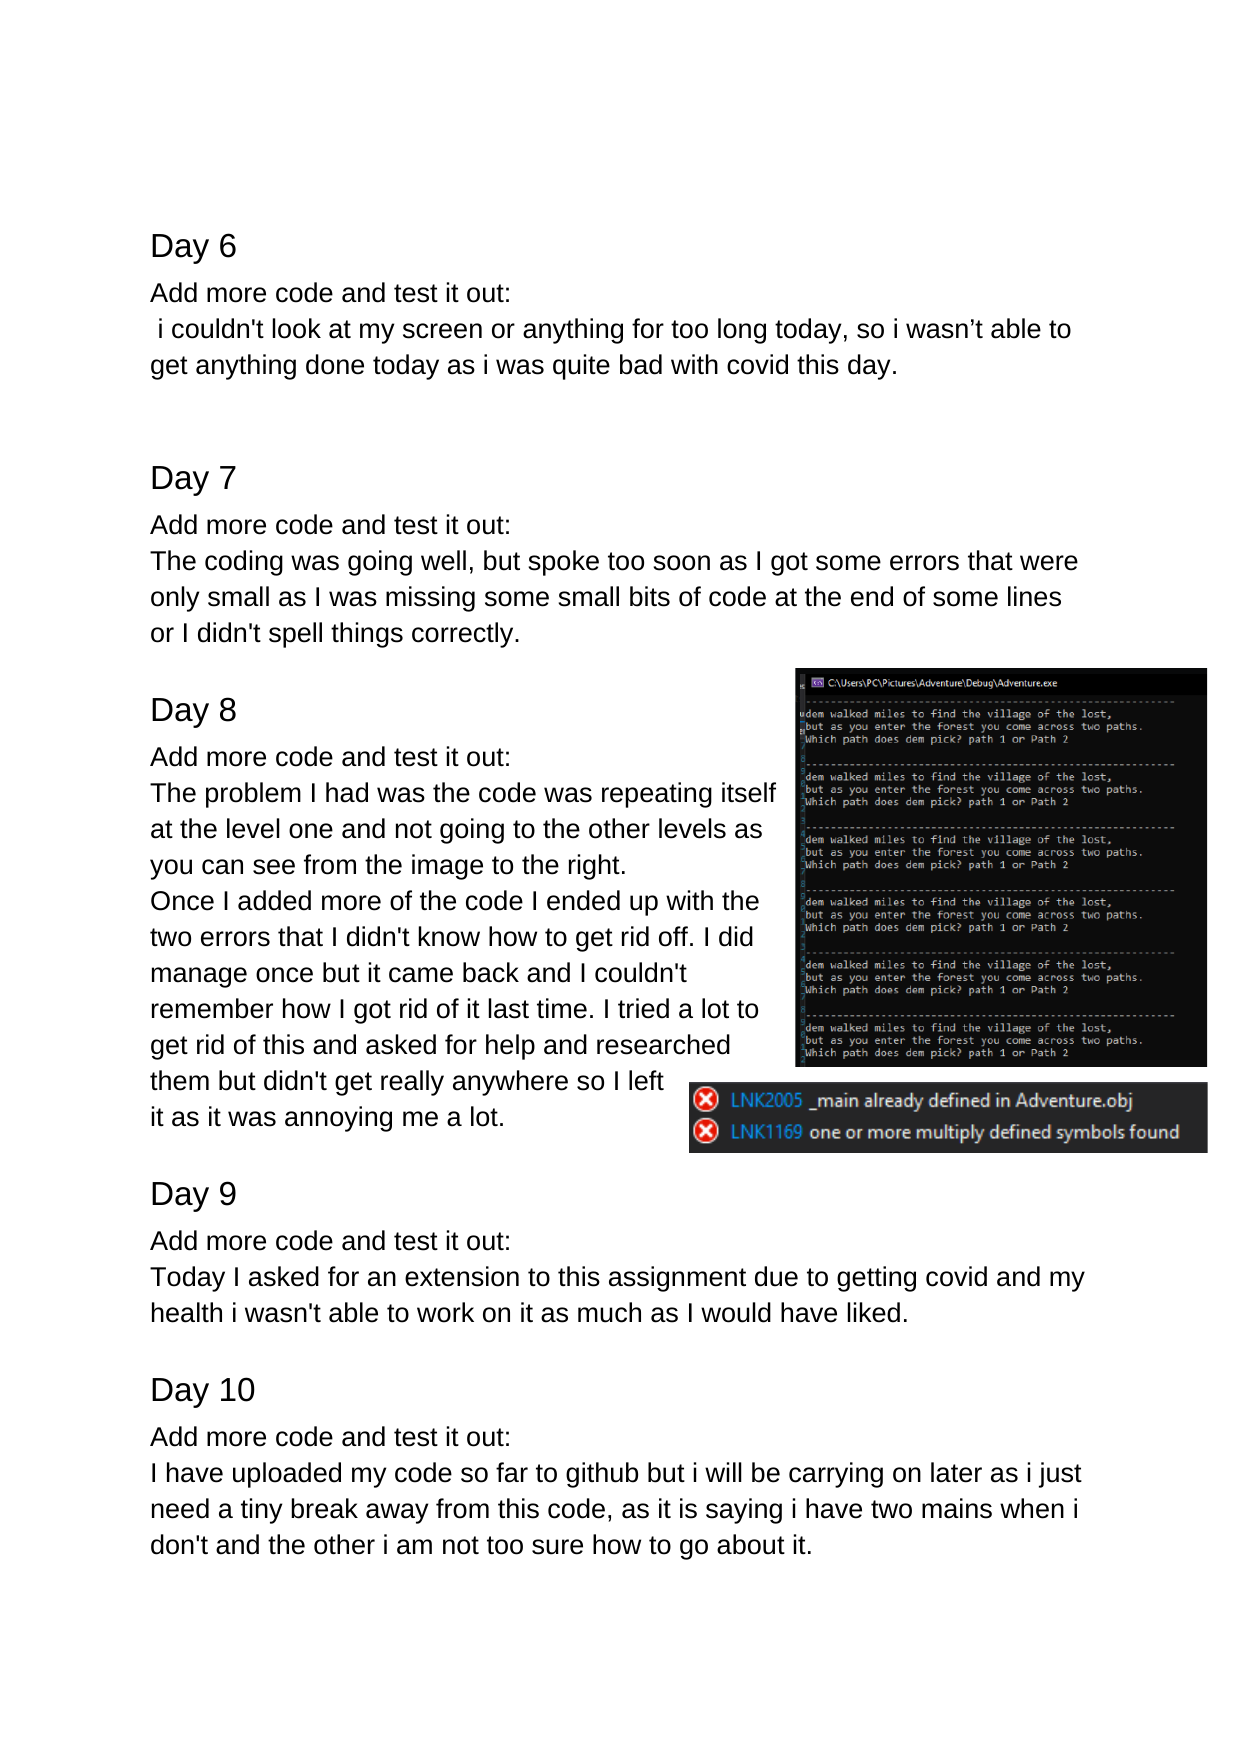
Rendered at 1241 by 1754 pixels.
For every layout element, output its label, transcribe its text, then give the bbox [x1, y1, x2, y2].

subtitle Day 7 [150, 458, 1090, 497]
text The problem I had was the code was repeating itself at the level one and not going to the other levels as you can see from the image to the right. [150, 777, 795, 880]
text i couldn't look at my screen or anything for too long today, so i wasn’t able to get anything done today as i was quite bad with covid this day. [150, 313, 1090, 380]
text The coding was going well, but spoke too soon as I got some errors that were only small as I was missing some small bits of code at the end of some lines or I didn't spell things correctly. [150, 545, 1090, 648]
picture [689, 1082, 1208, 1153]
subtitle Day 9 [150, 1174, 1090, 1212]
text Today I asked for an extension to this assignment due to getting covid and my health i wasn't able to work on it as much as I would have liked. [150, 1261, 1090, 1328]
text Add more code and test it out: [150, 741, 795, 772]
text I have uploaded my code so far to github but i will be carrying on later as i just need a tiny break away from this code, as it is saying i have two mains when i don't and the other i am not too sure how to go about it. [150, 1457, 1090, 1560]
text Add more code and test it out: [150, 509, 1090, 540]
subtitle Day 10 [150, 1370, 1090, 1409]
subtitle Day 8 [150, 690, 795, 729]
text Add more code and test it out: [150, 277, 1090, 308]
text Add more code and test it out: [150, 1421, 1090, 1452]
subtitle Day 6 [150, 226, 1090, 264]
text Add more code and test it out: [150, 1225, 1090, 1256]
text Once I added more of the code I ended up with the two errors that I didn't know how to get rid off. I did manage once but it came back and I couldn't remember how I got rid of it last time. I tried a lot to get rid of this and asked for help and researched them but didn't get really anywhere so I left it as it was annoying me a lot. [150, 885, 1090, 1132]
picture [795, 668, 1208, 1067]
